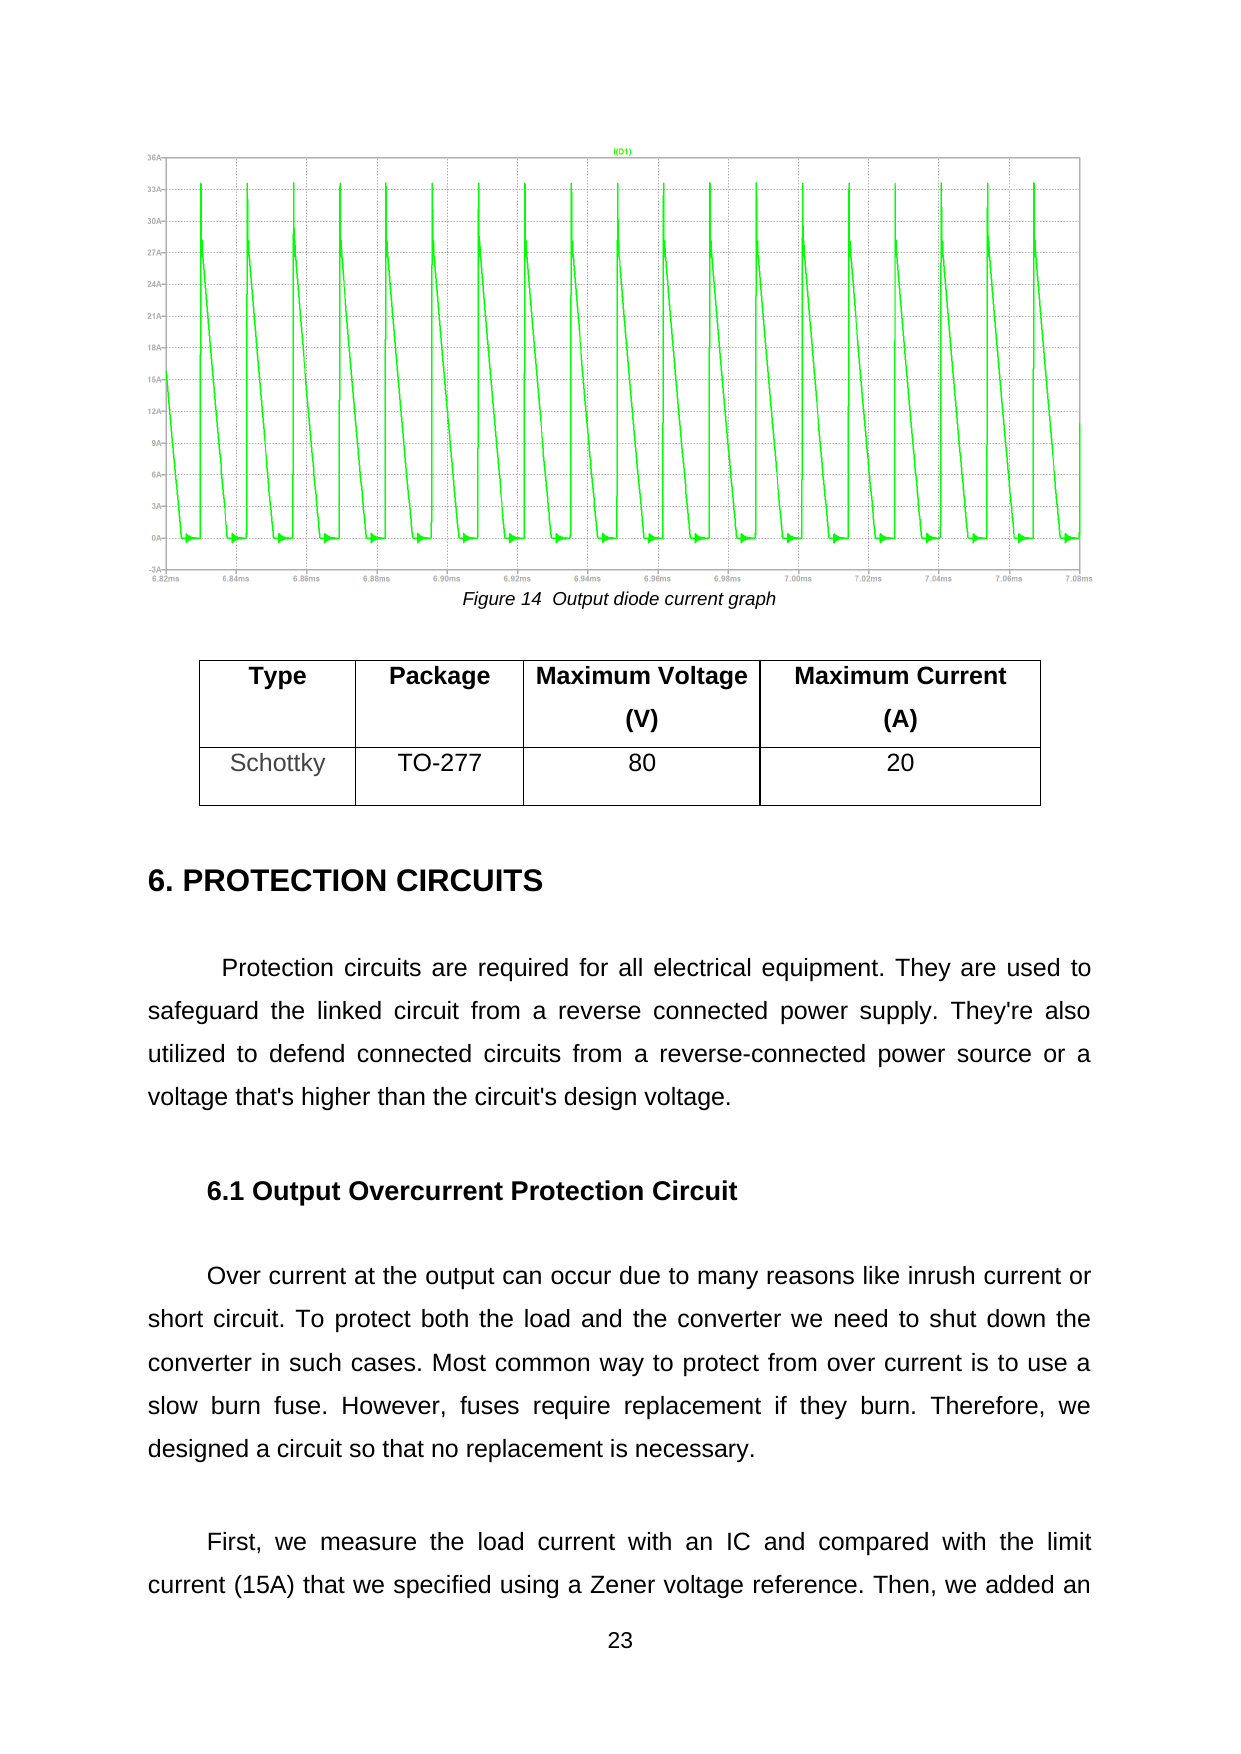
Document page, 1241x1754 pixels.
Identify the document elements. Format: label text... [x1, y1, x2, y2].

subtitle 6. PROTECTION CIRCUITS [148, 862, 1093, 898]
table_cell Schottky [200, 748, 355, 805]
table_header Package [356, 661, 523, 747]
table_cell TO-277 [356, 748, 523, 805]
text Figure 14 Output diode current graph [148, 587, 1093, 609]
table_header Maximum Current (A) [761, 661, 1040, 747]
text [148, 1527, 1093, 1599]
text Over current at the output can occur due to many reasons like inrush current or short circuit. To protect both the load and the converter we need to shut down the converter in such cases. Most common way to protect from over current is to use a slow burn fuse. However, fuses require replacement if they burn. Therefore, we designed a circuit so that no replacement is necessary. [148, 1261, 1093, 1463]
text Protection circuits are required for all electrical equipment. They are used to safeguard the linked circuit from a reverse connected power supply. They're also utilized to defend connected circuits from a reverse-connected power source or a voltage that's higher than the circuit's design voltage. [148, 953, 1093, 1111]
table_cell 20 [761, 748, 1040, 805]
table_cell 80 [524, 748, 759, 805]
picture [147, 147, 1093, 584]
table_header Maximum Voltage (V) [524, 661, 759, 747]
subtitle 6.1 Output Overcurrent Protection Circuit [148, 1175, 1093, 1207]
table_header Type [200, 661, 355, 747]
